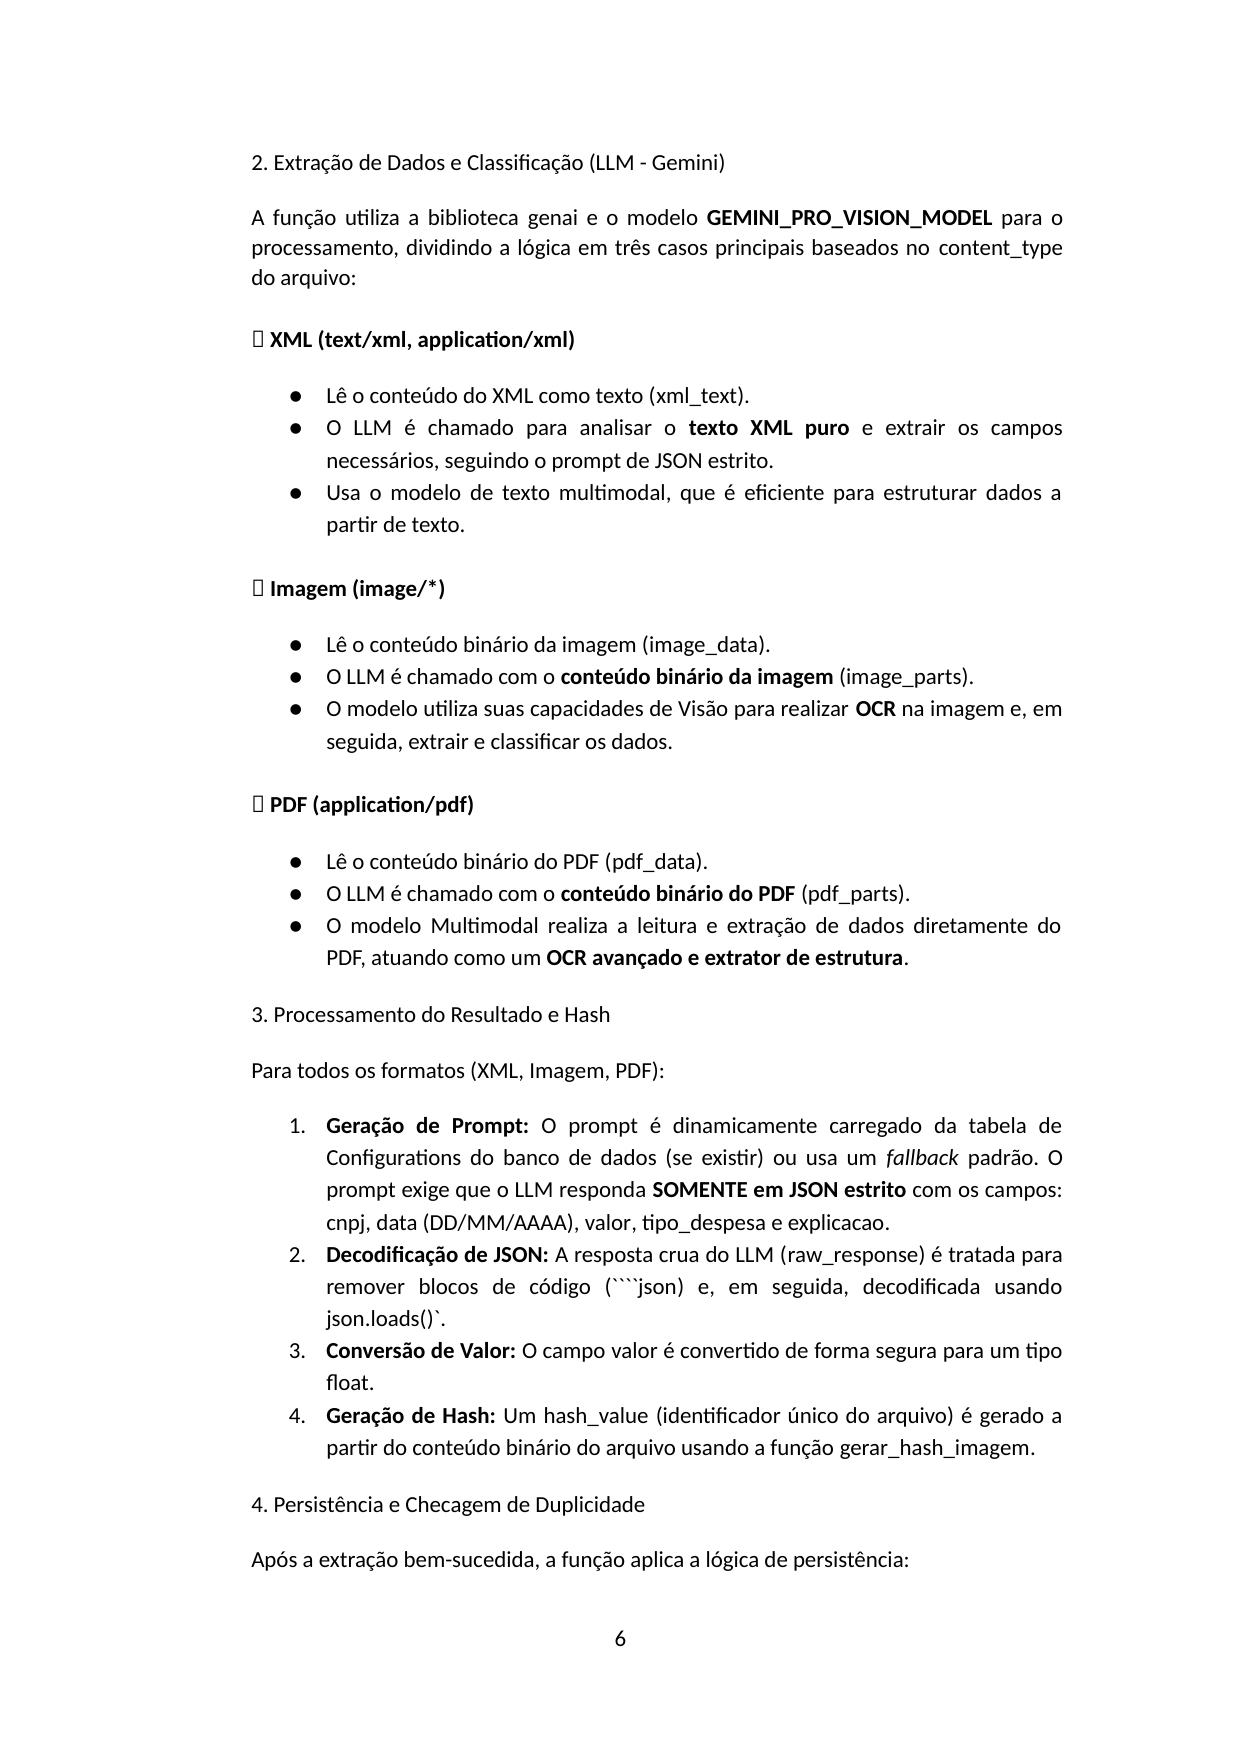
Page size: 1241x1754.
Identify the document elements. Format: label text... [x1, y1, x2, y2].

list O LLM é chamado com o conteúdo binário da imagem (image_parts). [288, 662, 1063, 690]
list Geração de Hash: Um hash_value (identificador único do arquivo) é gerado a partir do conteúdo binário do arquivo usando a função gerar_hash_imagem. [288, 1401, 1063, 1461]
list Conversão de Valor: O campo valor é convertido de forma segura para um tipo float. [288, 1336, 1063, 1397]
subtitle 2. Extração de Dados e Classificação (LLM - Gemini) [251, 148, 1063, 176]
text Para todos os formatos (XML, Imagem, PDF): [251, 1056, 1063, 1084]
text A função utiliza a biblioteca genai e o modelo GEMINI_PRO_VISION_MODEL para o processamento, dividindo a lógica em três casos principais baseados no content_type do arquivo: [251, 203, 1063, 291]
list Lê o conteúdo binário do PDF (pdf_data). [288, 847, 1063, 875]
list Usa o modelo de texto multimodal, que é eficiente para estruturar dados a partir de texto. [288, 478, 1063, 538]
list Lê o conteúdo binário da imagem (image_data). [288, 630, 1063, 658]
subtitle 3. Processamento do Resultado e Hash [251, 1001, 1063, 1029]
text Após a extração bem-sucedida, a função aplica a lógica de persistência: [251, 1545, 1063, 1573]
subtitle ✅ XML (text/xml, application/xml) [251, 323, 1063, 354]
list O modelo utiliza suas capacidades de Visão para realizar OCR na imagem e, em seguida, extrair e classificar os dados. [288, 694, 1063, 755]
list Geração de Prompt: O prompt é dinamicamente carregado da tabela de Configurations do banco de dados (se existir) ou usa um fallback padrão. O prompt exige que o LLM responda SOMENTE em JSON estrito com os campos: cnpj, data (DD/MM/AAAA), valor, tipo_despesa e explicacao. [288, 1111, 1063, 1236]
subtitle ✅ PDF (application/pdf) [251, 788, 1063, 819]
list O LLM é chamado com o conteúdo binário do PDF (pdf_parts). [288, 879, 1063, 907]
list Decodificação de JSON: A resposta crua do LLM (raw_response) é tratada para remover blocos de código (````json) e, em seguida, decodificada usando json.loads()`. [288, 1240, 1063, 1332]
subtitle ✅ Imagem (image/*) [251, 571, 1063, 603]
list Lê o conteúdo do XML como texto (xml_text). [288, 381, 1063, 409]
list O modelo Multimodal realiza a leitura e extração de dados diretamente do PDF, atuando como um OCR avançado e extrator de estrutura. [288, 911, 1063, 971]
list O LLM é chamado para analisar o texto XML puro e extrair os campos necessários, seguindo o prompt de JSON estrito. [288, 413, 1063, 474]
subtitle 4. Persistência e Checagem de Duplicidade [251, 1490, 1063, 1518]
